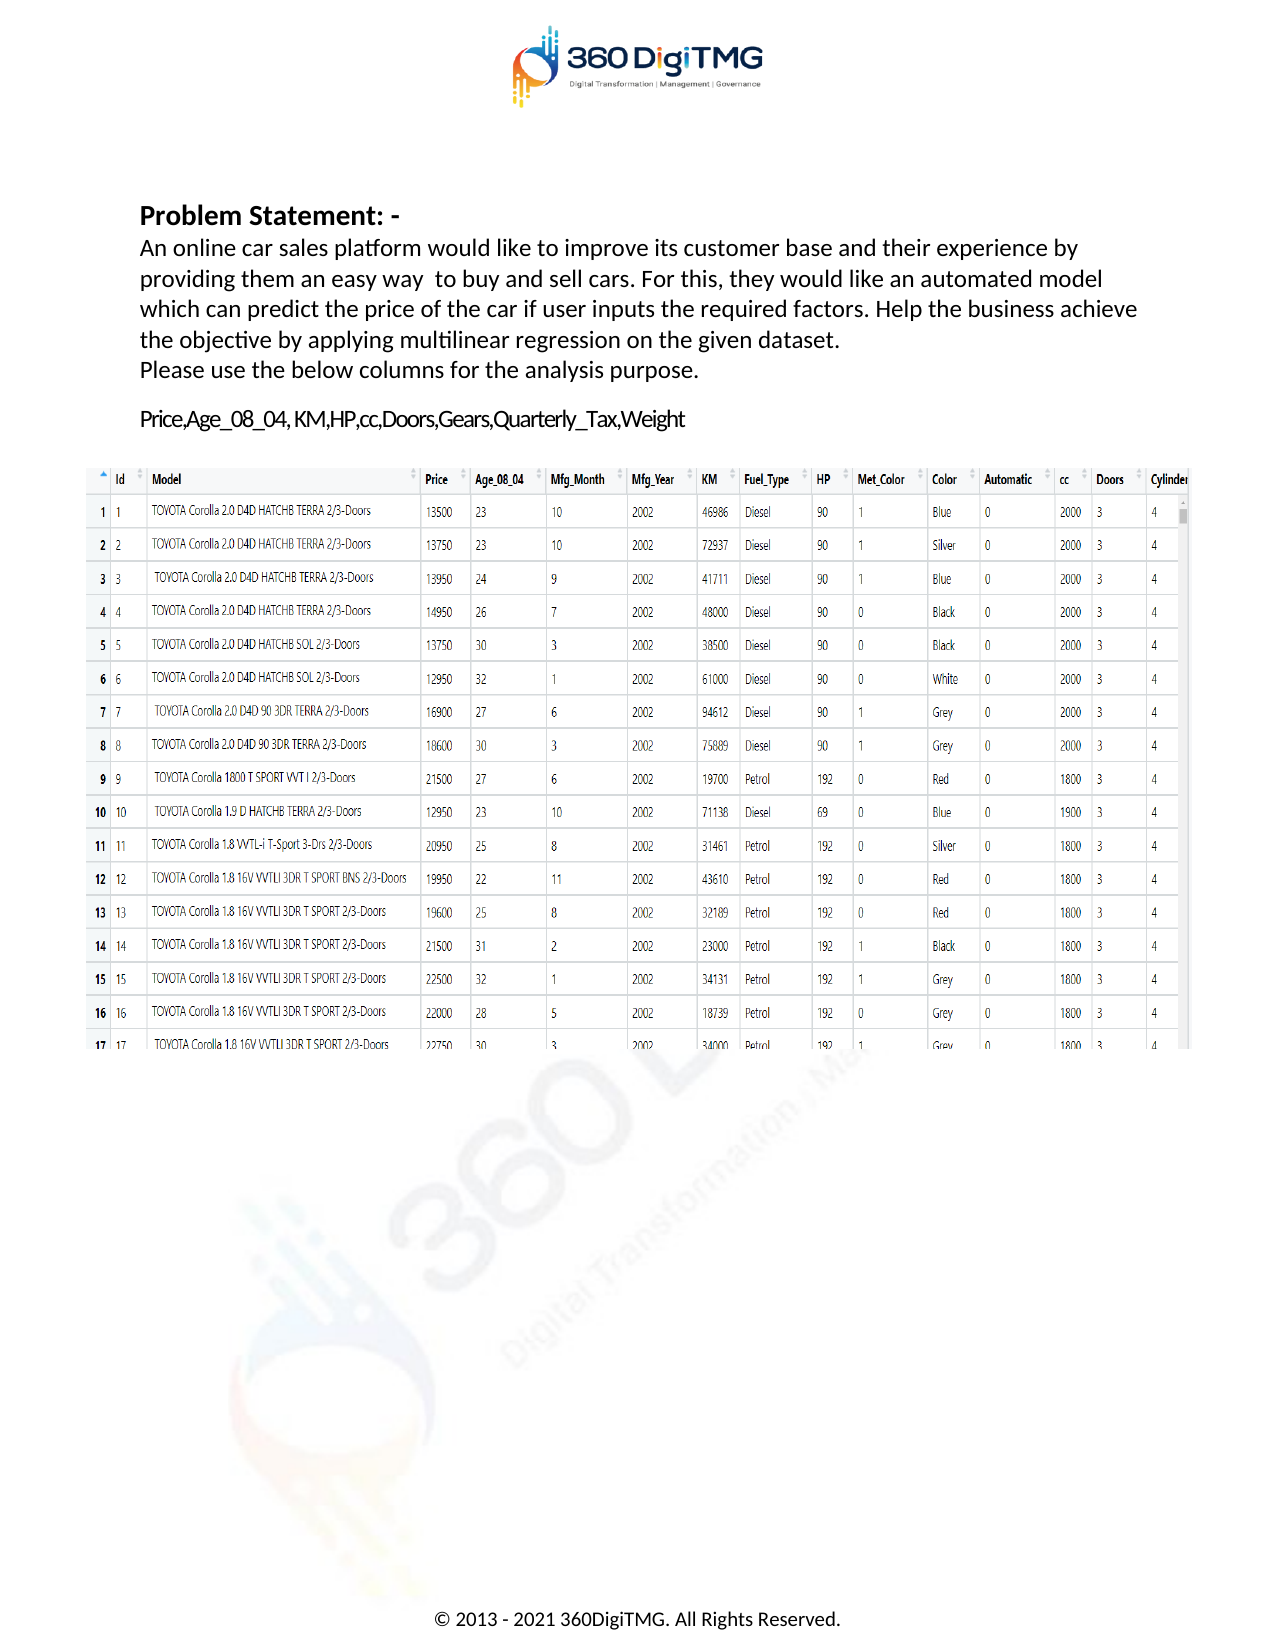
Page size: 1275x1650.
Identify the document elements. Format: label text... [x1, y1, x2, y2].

text Please use the below columns for the analysis purpose. [139, 355, 1139, 385]
picture [86, 468, 1192, 1611]
text Problem Statement: - [139, 197, 1139, 232]
picture [512, 25, 763, 108]
text An online car sales platform would like to improve its customer base and their experience by providing them an easy way to buy and sell cars. For this, they would like an automated model which can predict the price of the car if user inputs the required factors. Help the business achieve the objective by applying multilinear regression on the given dataset. [139, 232, 1139, 354]
text Price,Age_08_04, KM,HP,cc,Doors,Gears,Quarterly_Tax,Weight [139, 403, 1139, 434]
